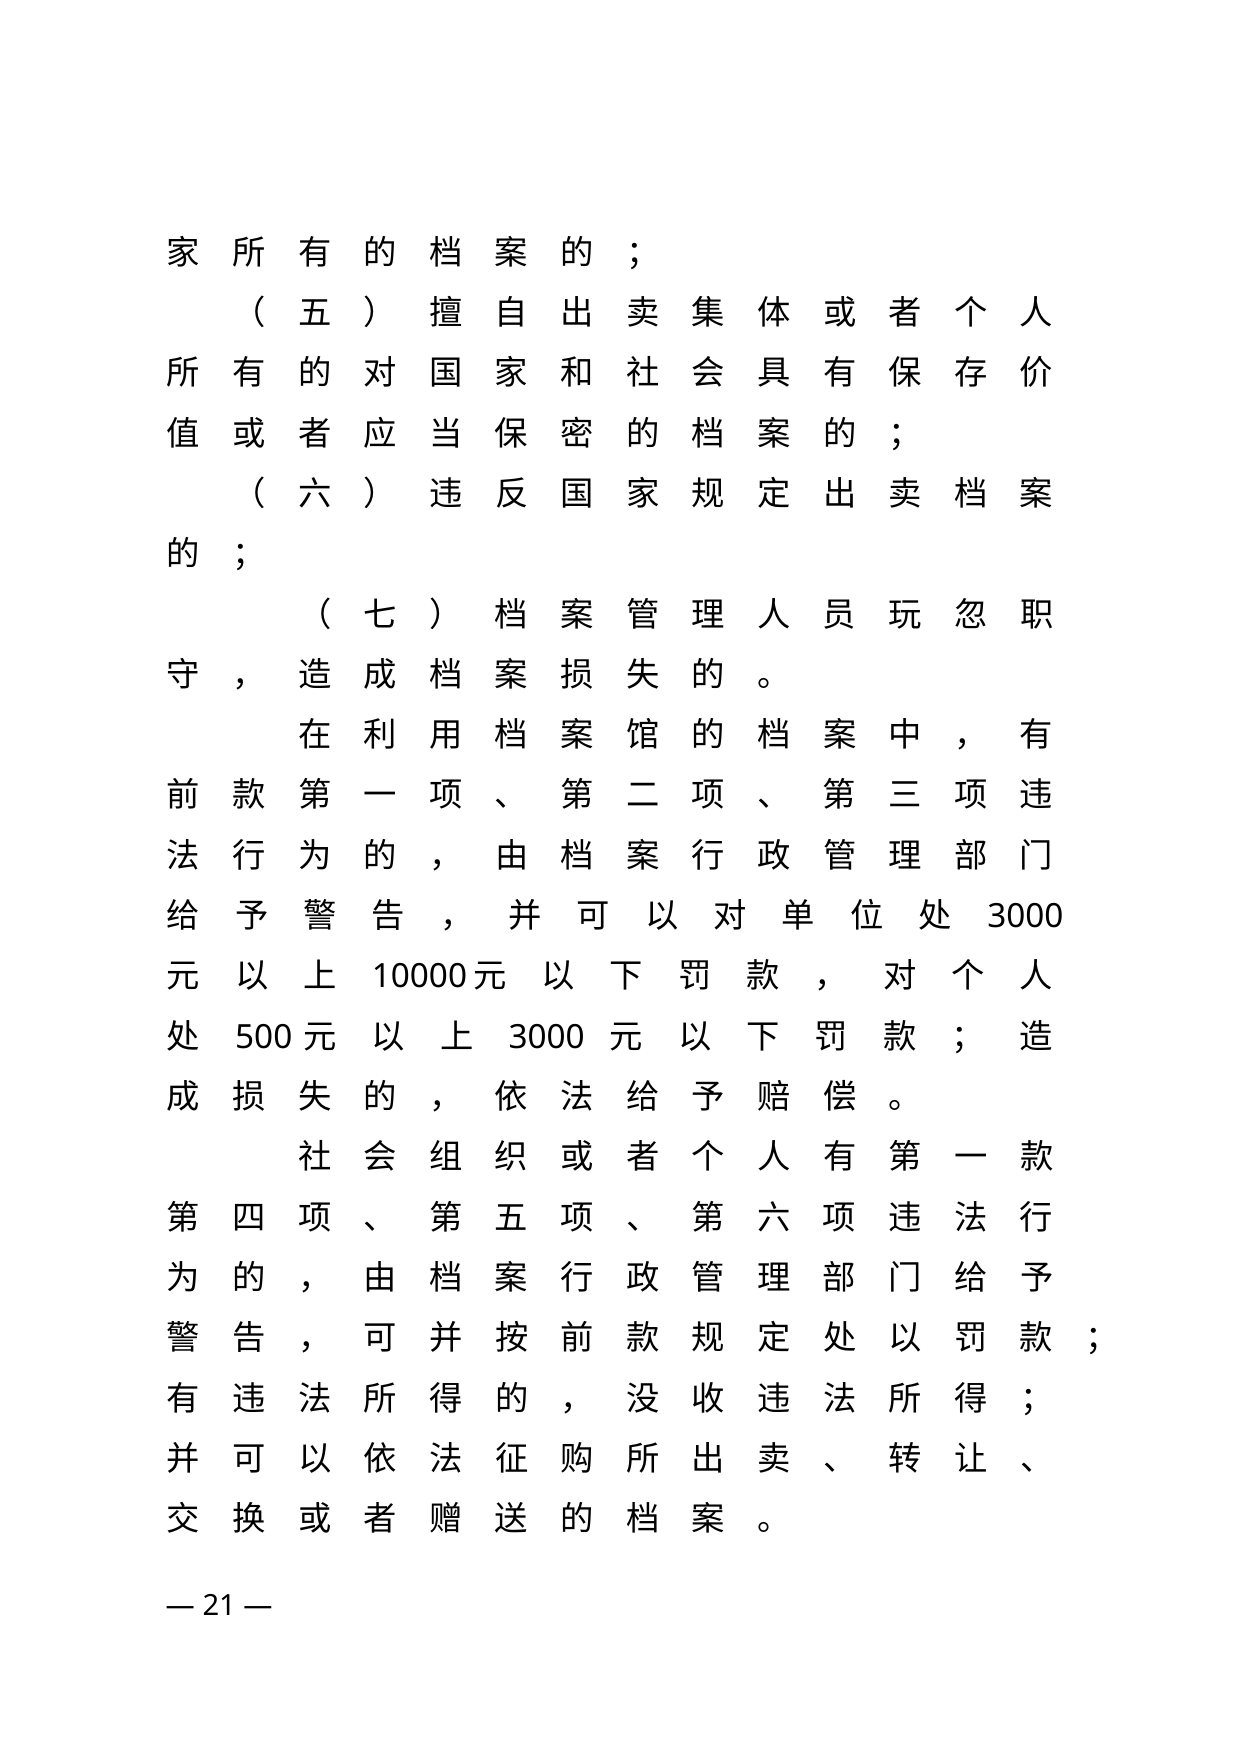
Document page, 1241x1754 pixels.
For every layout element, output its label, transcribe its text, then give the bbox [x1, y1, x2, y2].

text 在利用档案馆的档案中，有前款第一项、第二项、第三项违法行为的，由档案行政管理部门给予警告，并可以对单位处3000元以上10000元以下罚款，对个人处500元以上3000元以下罚款；造成损失的，依法给予赔偿。 [167, 702, 1085, 1124]
text （七）档案管理人员玩忽职守，造成档案损失的。 [167, 581, 1085, 702]
text （六）违反国家规定出卖档案的； [167, 461, 1085, 581]
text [167, 219, 1085, 280]
text （五）擅自出卖集体或者个人所有的对国家和社会具有保存价值或者应当保密的档案的； [167, 280, 1085, 461]
text 社会组织或者个人有第一款第四项、第五项、第六项违法行为的，由档案行政管理部门给予警告，可并按前款规定处以罚款；有违法所得的，没收违法所得；并可以依法征购所出卖、转让、交换或者赠送的档案。 [167, 1124, 1085, 1546]
